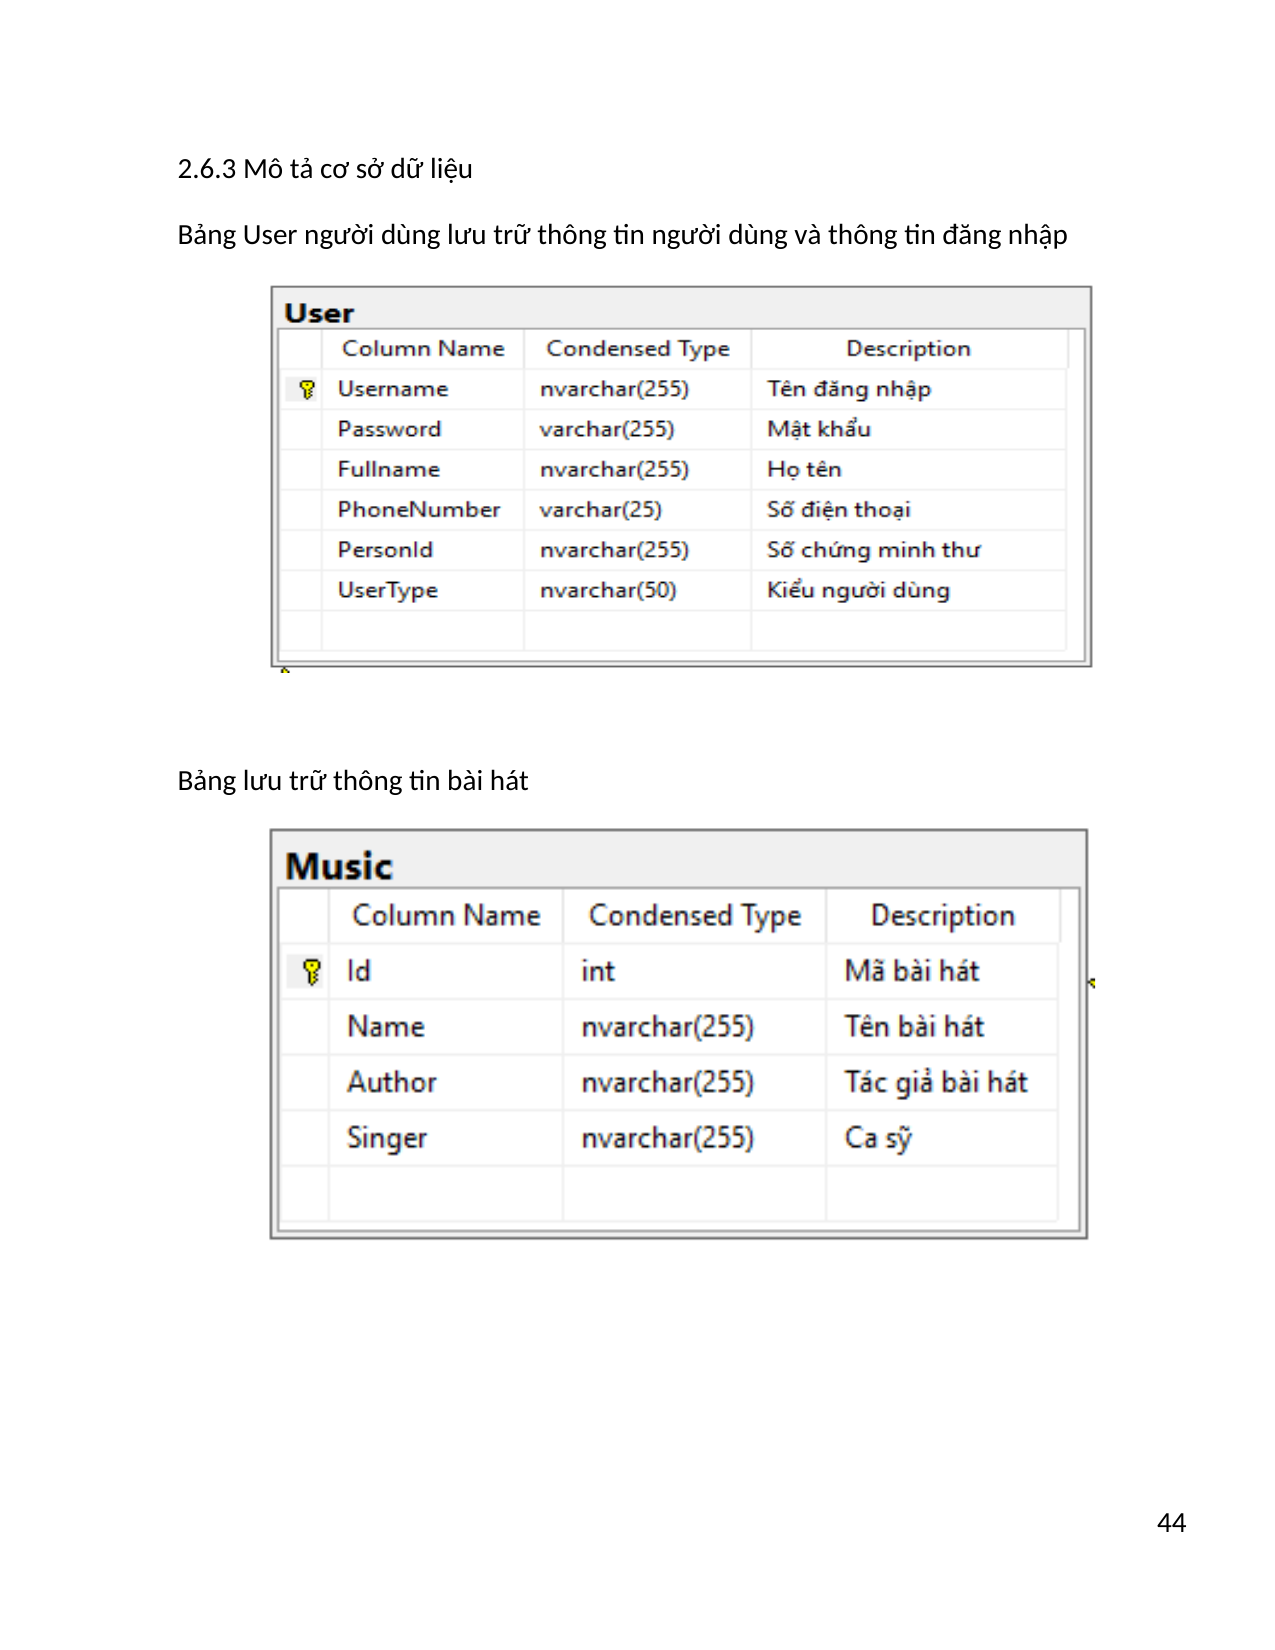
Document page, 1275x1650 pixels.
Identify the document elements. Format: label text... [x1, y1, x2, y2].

picture [268, 827, 1096, 1245]
text 2.6.3 Mô tả cơ sở dữ liệu [177, 150, 1186, 186]
text Bảng lưu trữ thông tin bài hát [177, 762, 1186, 797]
picture [265, 281, 1099, 673]
text Bảng User người dùng lưu trữ thông tin người dùng và thông tin đăng nhập [177, 216, 1186, 252]
